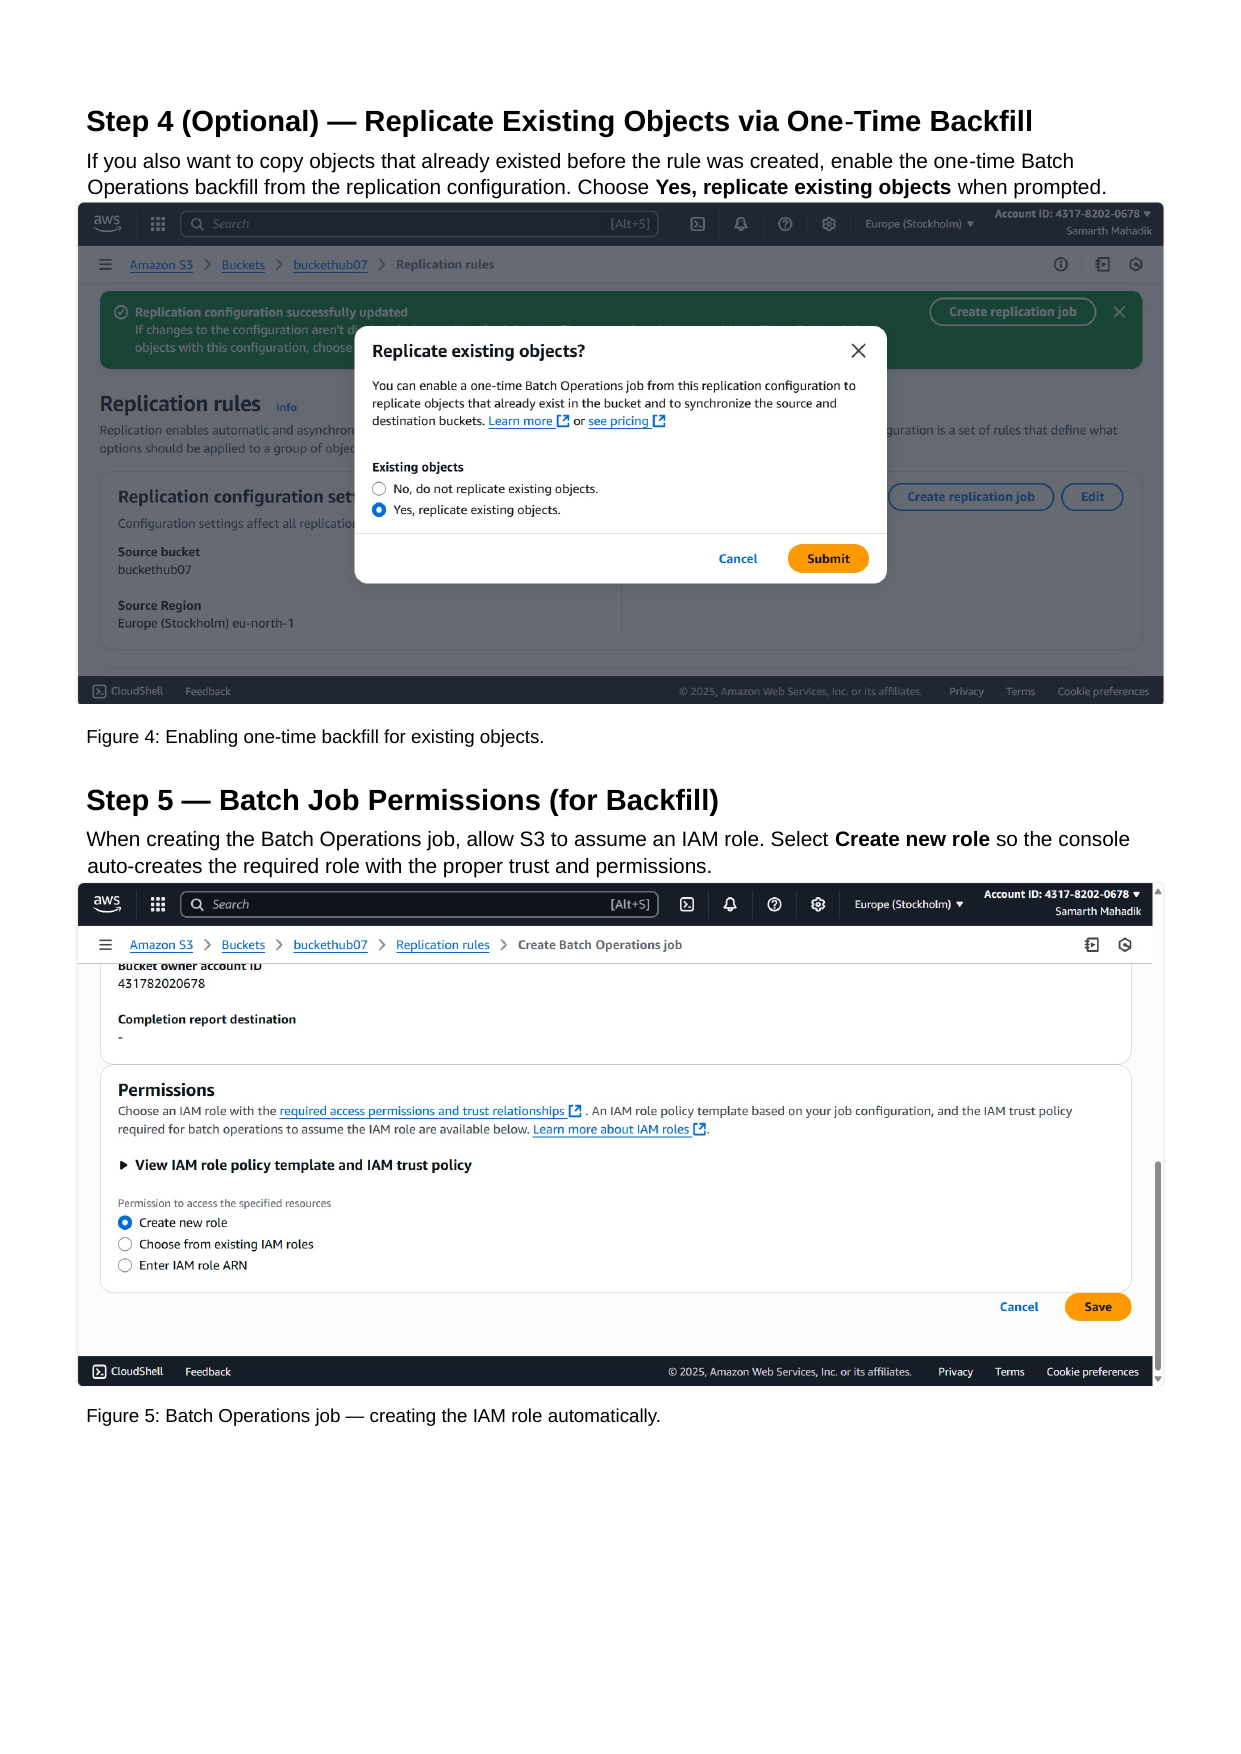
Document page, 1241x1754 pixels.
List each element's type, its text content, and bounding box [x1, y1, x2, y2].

text Figure 4: Enabling one-time backfill for existing objects. [86, 723, 1153, 749]
text Figure 5: Batch Operations job — creating the IAM role automatically. [86, 1405, 1153, 1427]
subtitle Step 5 — Batch Job Permissions (for Backfill) [86, 783, 1153, 816]
picture [75, 882, 1166, 1386]
subtitle Step 4 (Optional) — Replicate Existing Objects via One-Time Backfill [86, 100, 1153, 140]
picture [75, 201, 1166, 704]
text When creating the Batch Operations job, allow S3 to assume an IAM role. Select Create new role so the console auto-creates the required role with the proper trust and permissions. [86, 827, 1152, 880]
text If you also want to copy objects that already existed before the rule was created, enable the one-time Batch Operations backfill from the replication configuration. Choose Yes, replicate existing objects when prompted. [86, 146, 1152, 199]
